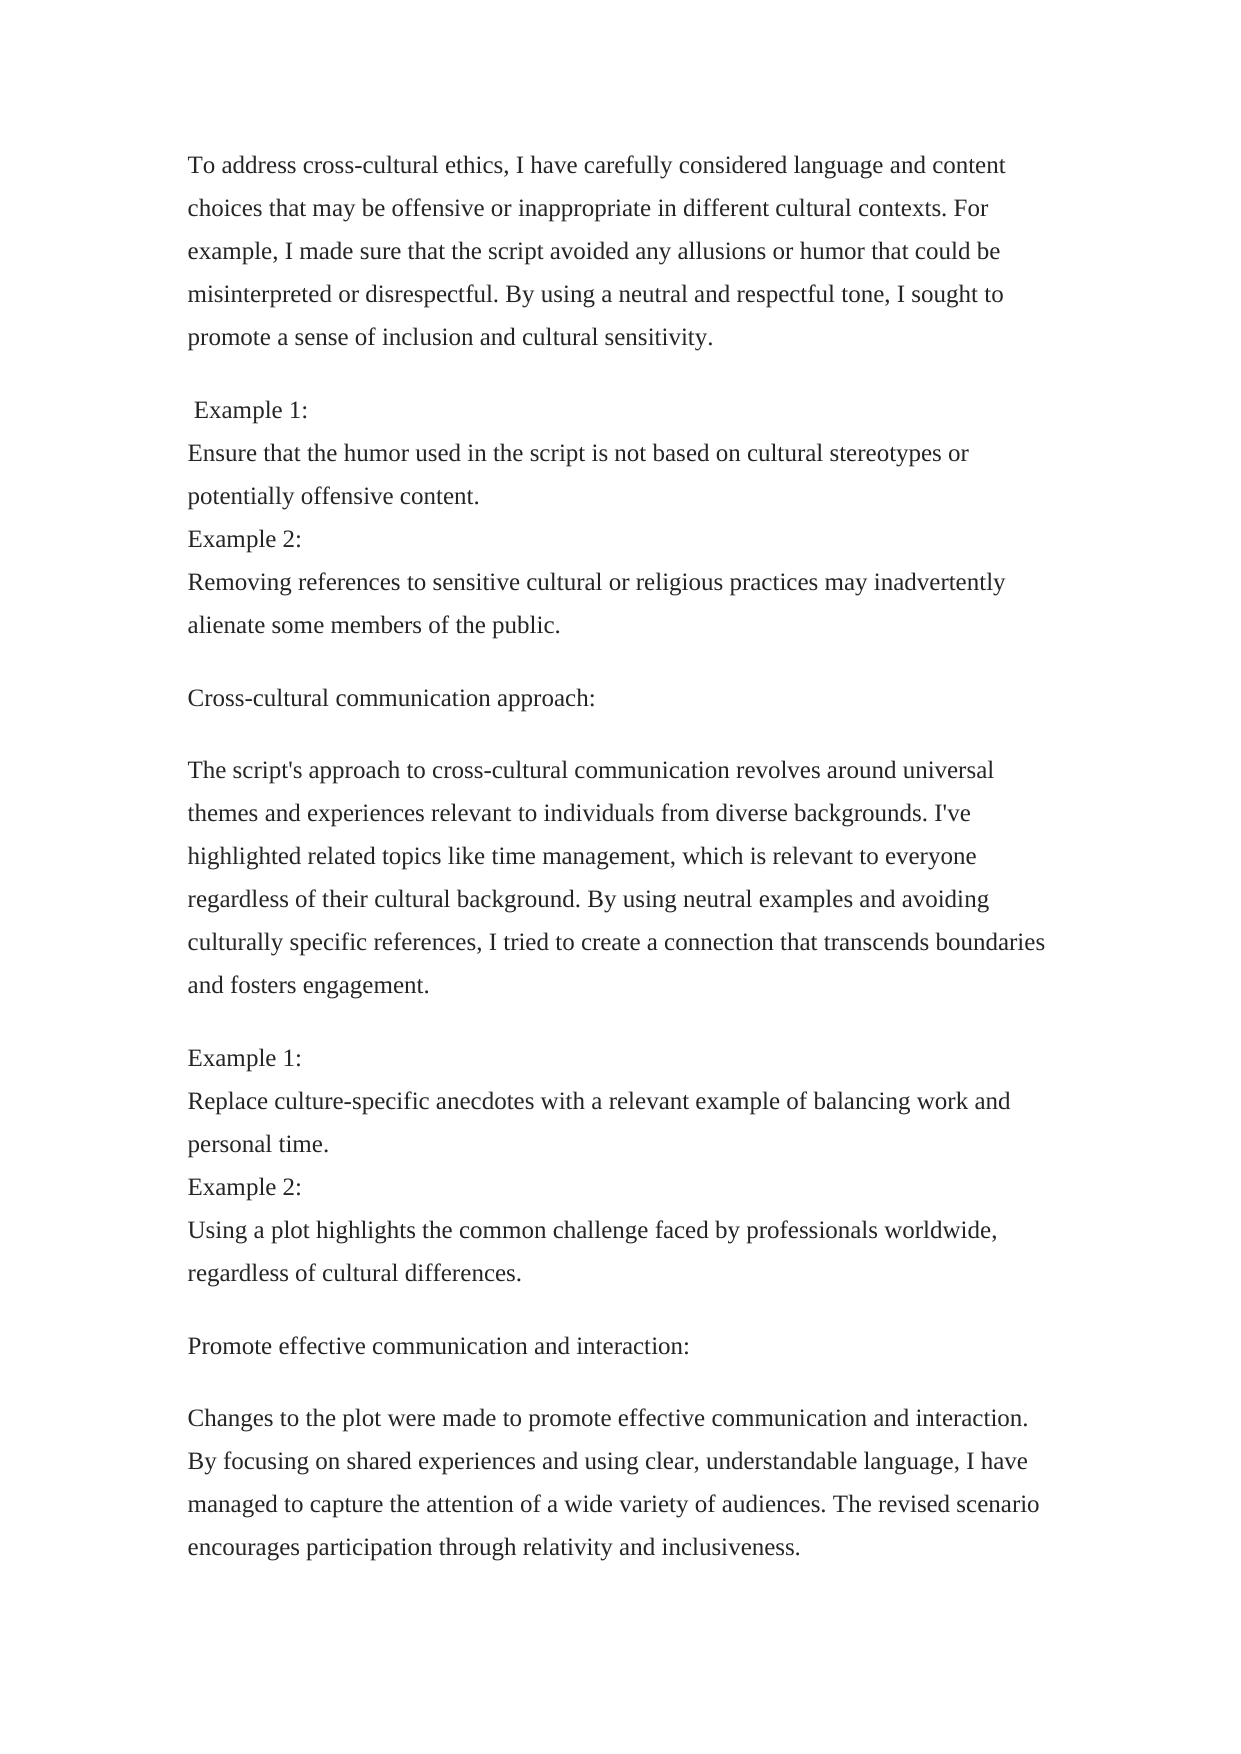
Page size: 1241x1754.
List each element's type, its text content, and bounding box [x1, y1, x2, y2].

text Changes to the plot were made to promote effective communication and interaction. By focusing on shared experiences and using clear, understandable language, I have managed to capture the attention of a wide variety of audiences. The revised scenario encourages participation through relativity and inclusiveness. [187, 1403, 1053, 1561]
text Promote effective communication and interaction: [187, 1331, 1053, 1359]
text To address cross-cultural ethics, I have carefully considered language and content choices that may be offensive or inappropriate in different cultural contexts. For example, I made sure that the script avoided any allusions or humor that could be misinterpreted or disrespectful. By using a neutral and respectful tone, I sought to promote a sense of inclusion and cultural sensitivity. [187, 150, 1053, 351]
text Example 1: Ensure that the humor used in the script is not based on cultural stereotypes or potentially offensive content. Example 2: Removing references to sensitive cultural or religious practices may inadvertently alienate some members of the public. [187, 395, 1053, 639]
text Cross-cultural communication approach: [187, 683, 1053, 711]
text The script's approach to cross-cultural communication revolves around universal themes and experiences relevant to individuals from diverse backgrounds. I've highlighted related topics like time management, which is relevant to everyone regardless of their cultural background. By using neutral examples and avoiding culturally specific references, I tried to create a connection that transcends boundaries and fosters engagement. [187, 755, 1053, 999]
text Example 1: Replace culture-specific anecdotes with a relevant example of balancing work and personal time. Example 2: Using a plot highlights the common challenge faced by professionals worldwide, regardless of cultural differences. [187, 1043, 1053, 1287]
